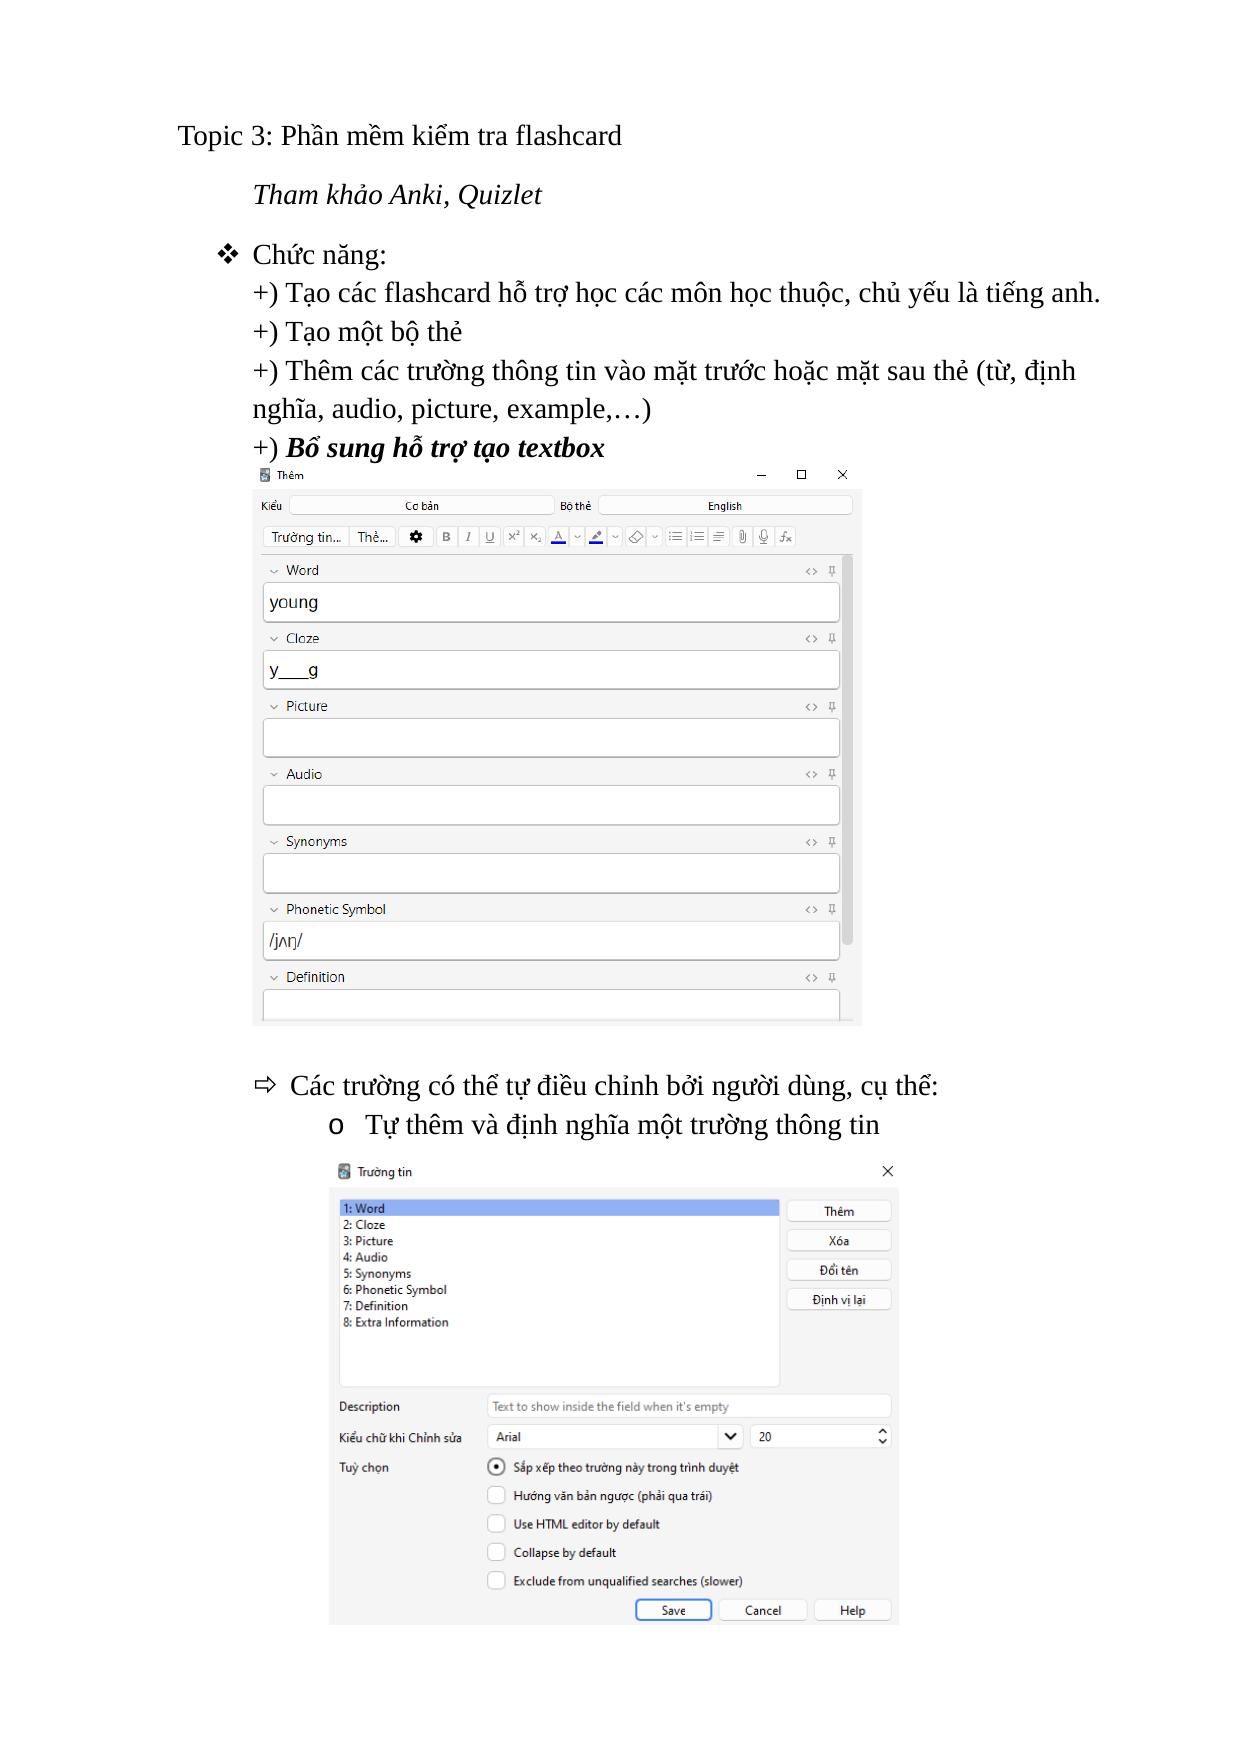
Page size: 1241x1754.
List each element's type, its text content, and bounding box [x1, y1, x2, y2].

list +) Bổ sung hỗ trợ tạo textbox [252, 430, 1122, 463]
list +) Tạo các flashcard hỗ trợ học các môn học thuộc, chủ yếu là tiếng anh. [252, 276, 1122, 309]
text Topic 3: Phần mềm kiểm tra flashcard [177, 118, 1122, 152]
list Chức năng: [215, 237, 1122, 271]
list Các trường có thể tự điều chỉnh bởi người dùng, cụ thể: [252, 1068, 1122, 1102]
text Tham khảo Anki, Quizlet [177, 177, 1122, 211]
list Tự thêm và định nghĩa một trường thông tin [327, 1107, 1122, 1143]
picture [329, 1160, 899, 1625]
list +) Thêm các trường thông tin vào mặt trước hoặc mặt sau thẻ (từ, định nghĩa, audio, picture, example,…) [252, 353, 1122, 425]
list +) Tạo một bộ thẻ [252, 314, 1122, 348]
picture [252, 468, 863, 1026]
